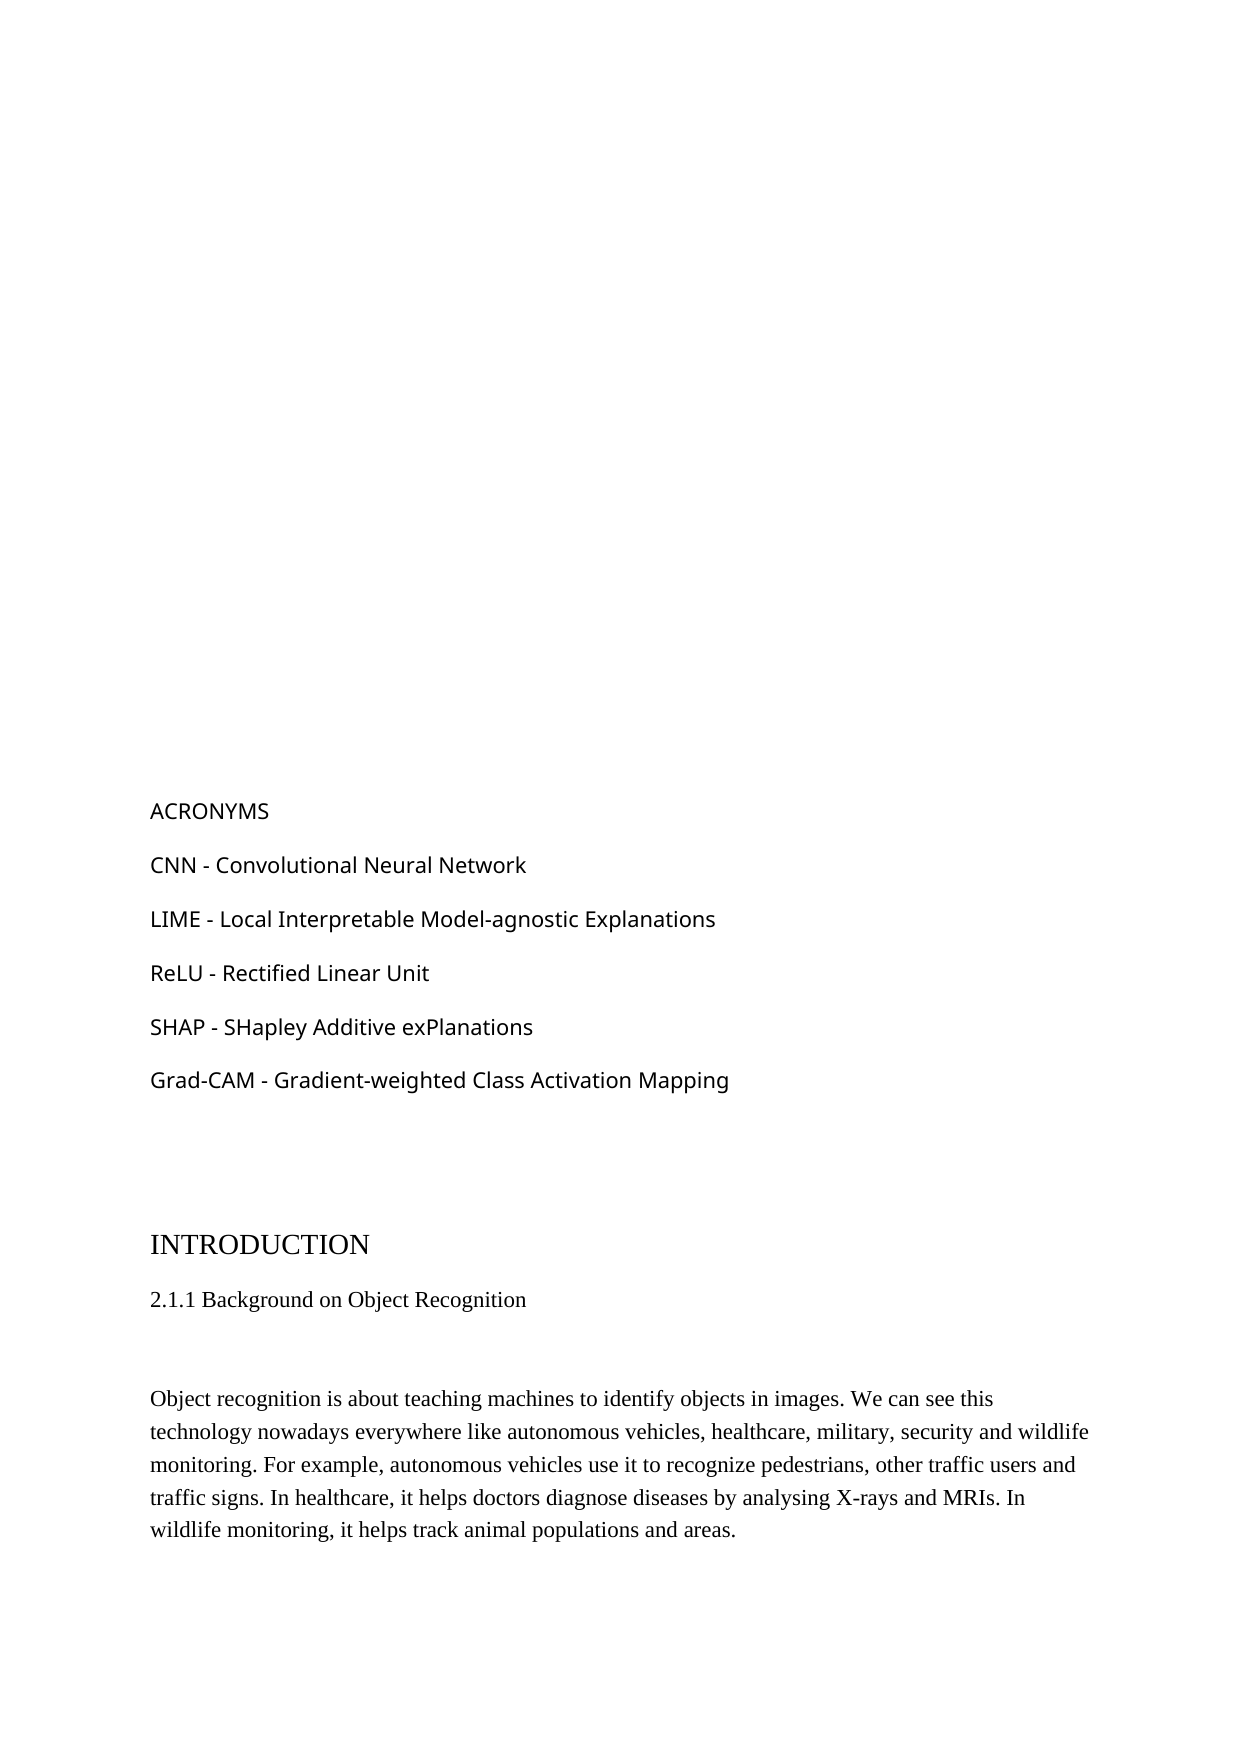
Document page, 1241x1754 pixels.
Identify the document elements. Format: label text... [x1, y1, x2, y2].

text ACRONYMS [150, 796, 1090, 826]
text Grad-CAM - Gradient-weighted Class Activation Mapping [150, 1066, 1090, 1095]
text Object recognition is about teaching machines to identify objects in images. We can see this technology nowadays everywhere like autonomous vehicles, healthcare, military, security and wildlife monitoring. For example, autonomous vehicles use it to recognize pedestrians, other traffic users and traffic signs. In healthcare, it helps doctors diagnose diseases by analysing X-rays and MRIs. In wildlife monitoring, it helps track animal populations and areas. [150, 1385, 1090, 1543]
text CNN - Convolutional Neural Network [150, 850, 1090, 880]
text ReLU - Rectified Linear Unit [150, 958, 1090, 988]
text INTRODUCTION [150, 1227, 1090, 1261]
text SHAP - SHapley Additive exPlanations [150, 1012, 1090, 1041]
text LIME - Local Interpretable Model-agnostic Explanations [150, 904, 1090, 934]
text 2.1.1 Background on Object Recognition [150, 1286, 1090, 1312]
